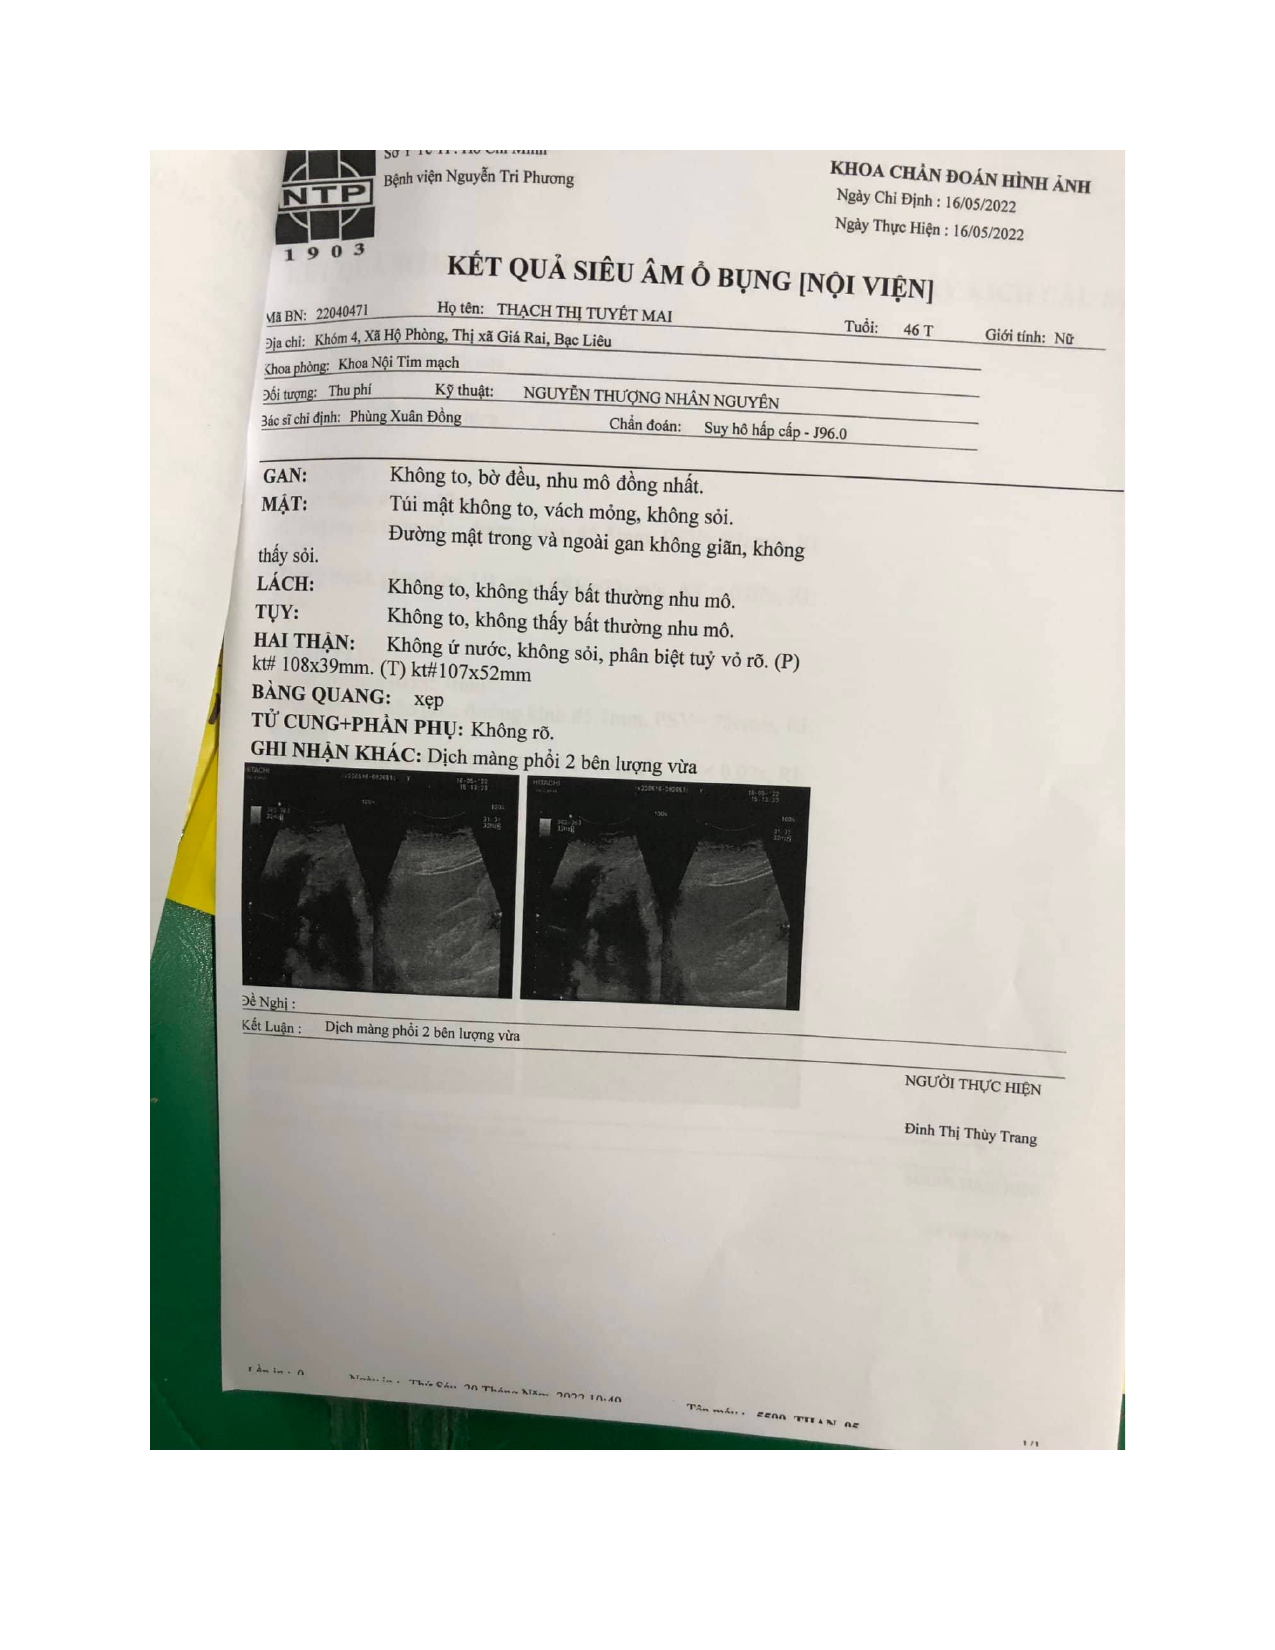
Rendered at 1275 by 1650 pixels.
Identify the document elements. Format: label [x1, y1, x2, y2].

picture [150, 150, 1125, 1450]
